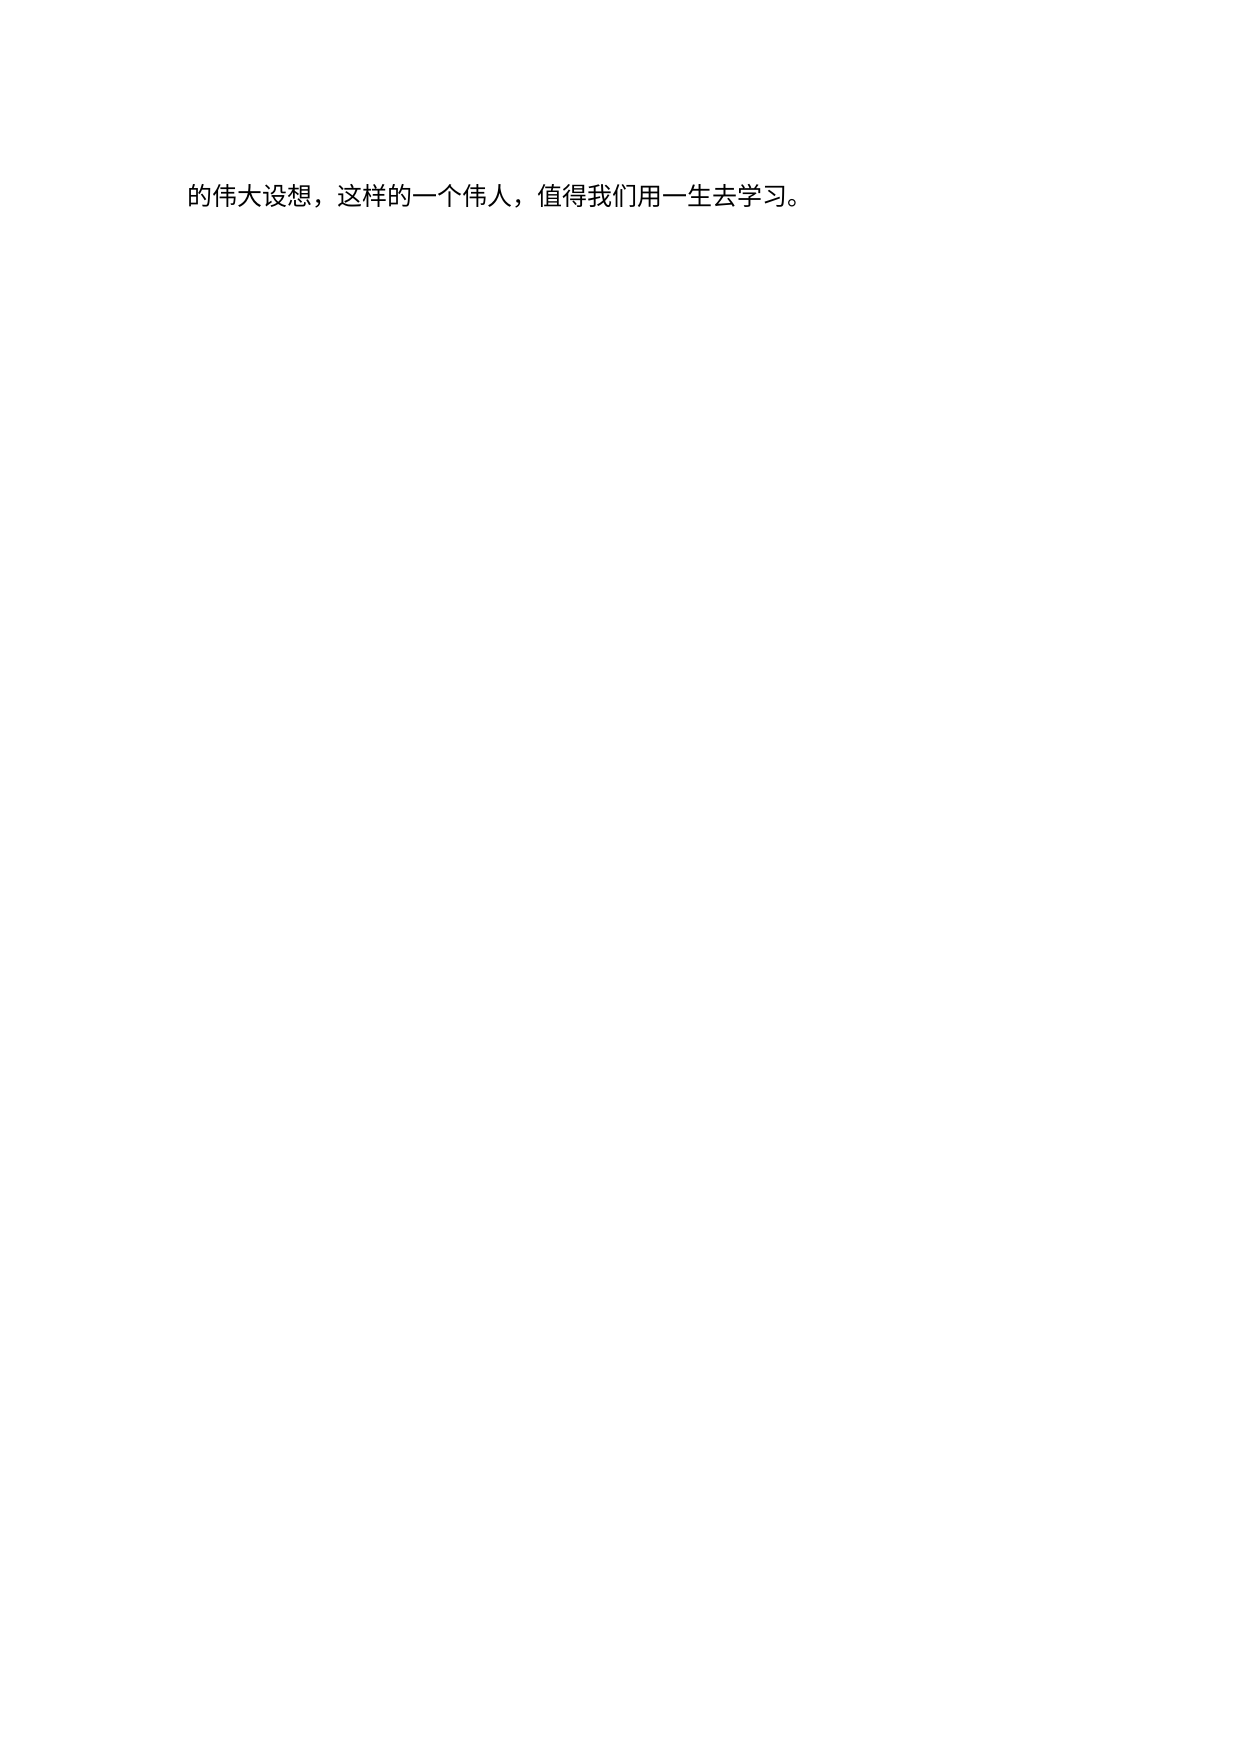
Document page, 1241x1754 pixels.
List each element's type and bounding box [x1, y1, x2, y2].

text [187, 162, 1053, 227]
